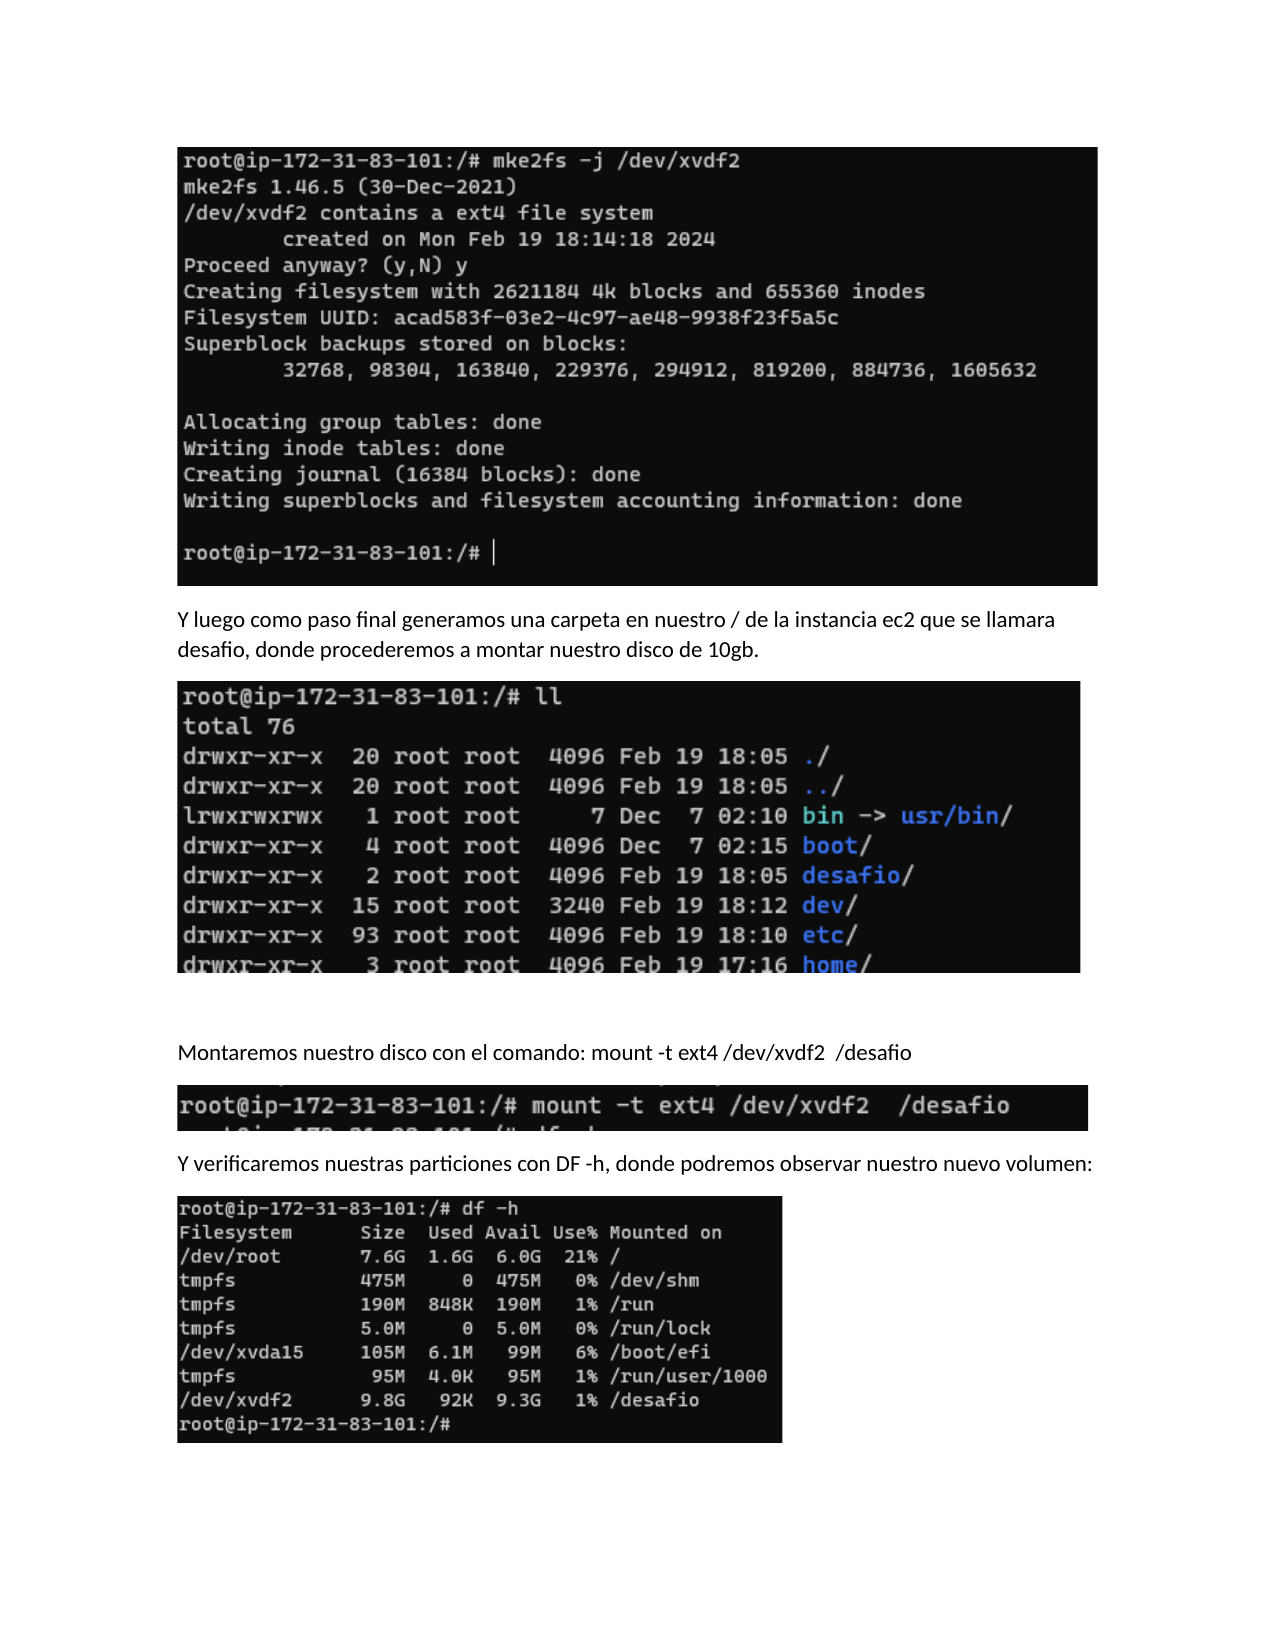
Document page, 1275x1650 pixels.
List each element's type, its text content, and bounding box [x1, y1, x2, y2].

text Montaremos nuestro disco con el comando: mount -t ext4 /dev/xvdf2 /desafio [177, 1038, 1098, 1066]
text Y verificaremos nuestras particiones con DF -h, donde podremos observar nuestro nuevo volumen: [177, 1149, 1098, 1177]
picture [177, 681, 1081, 973]
text Y luego como paso final generamos una carpeta en nuestro / de la instancia ec2 que se llamara desafio, donde procederemos a montar nuestro disco de 10gb. [177, 605, 1098, 663]
picture [177, 147, 1098, 586]
picture [177, 1085, 1089, 1131]
picture [177, 1196, 783, 1443]
